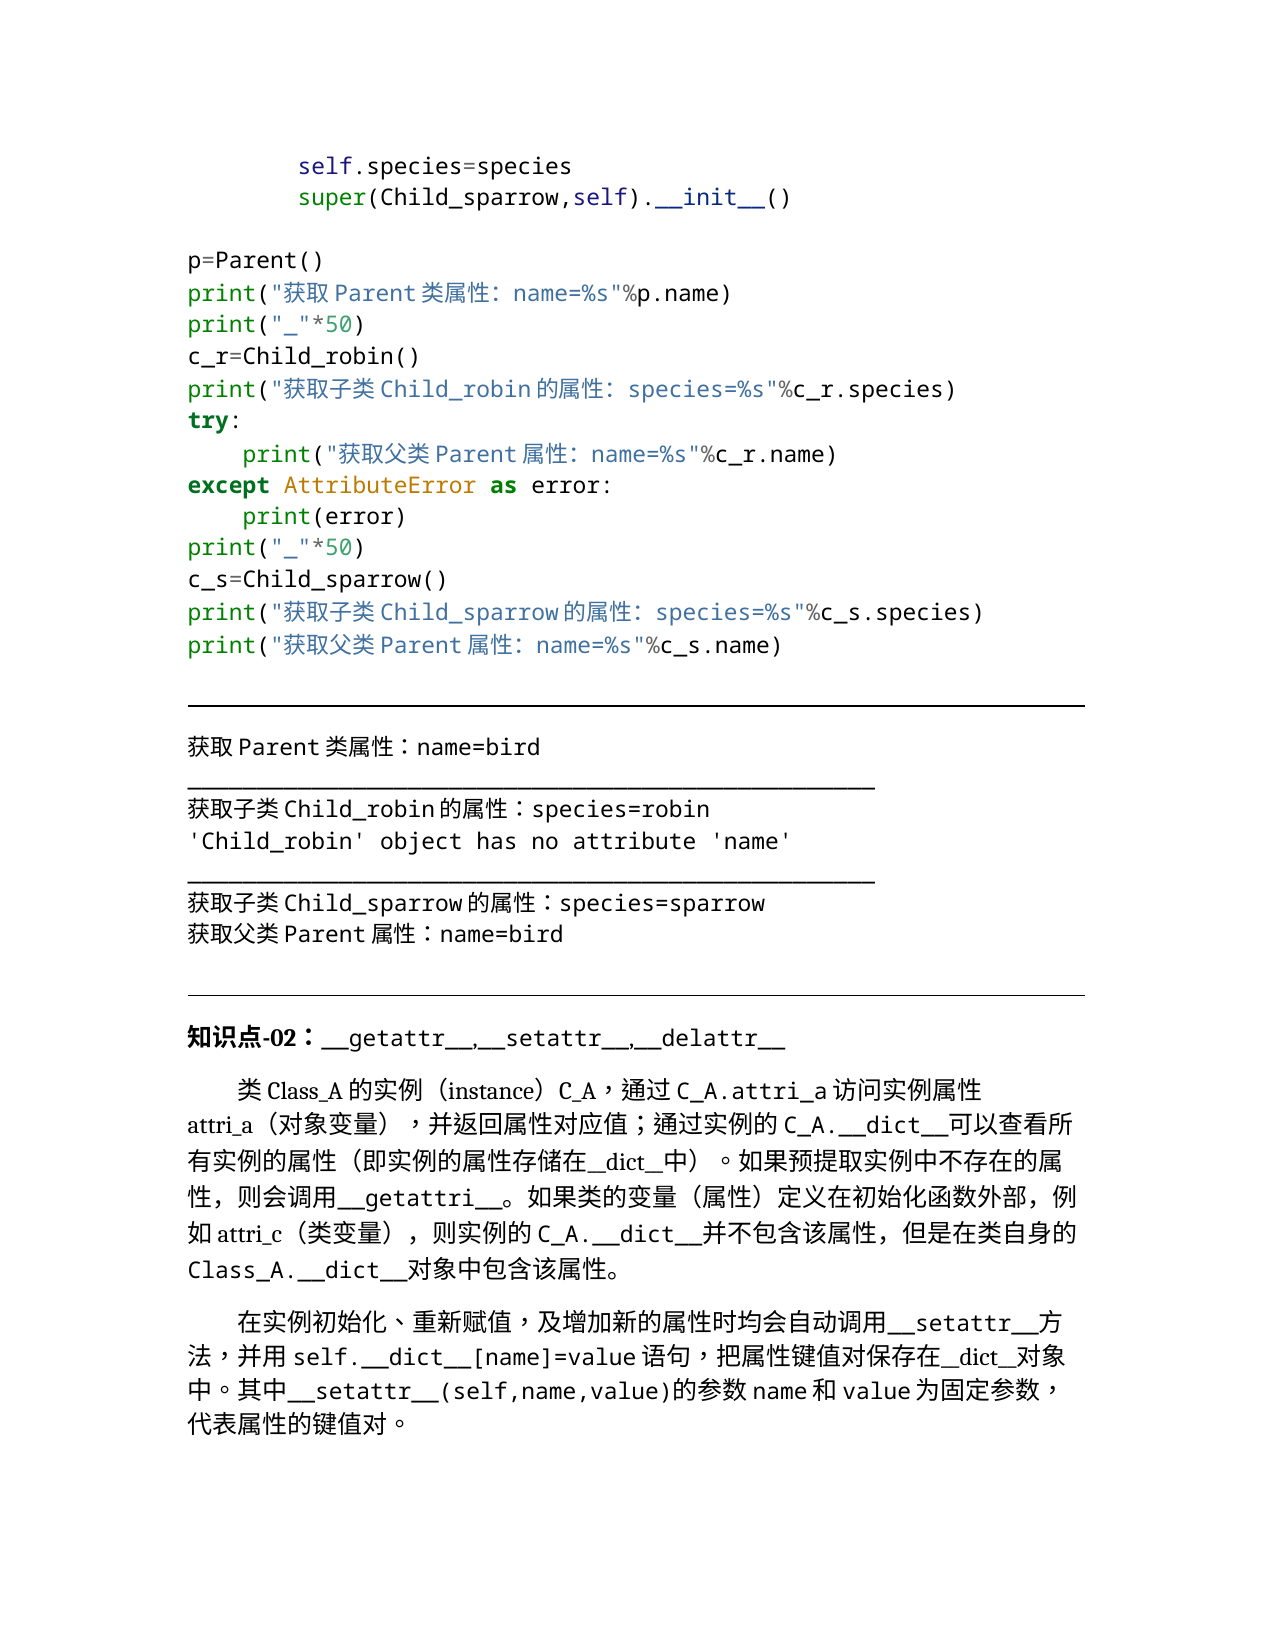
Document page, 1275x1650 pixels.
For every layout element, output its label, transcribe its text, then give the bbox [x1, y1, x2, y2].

text 知识点-02：__getattr__,__setattr__,__delattr__ [187, 1020, 1087, 1054]
text 获取Parent类属性：name=bird __________________________________________________ 获取子类Child_robin的属性：species=robin 'Child_robin' object has no attribute 'name' __________________________________________________ 获取子类Child_sparrow的属性：species=sparrow 获取父类Parent属性：name=bird [187, 731, 1087, 949]
text 类Class_A的实例（instance）C_A，通过C_A.attri_a访问实例属性attri_a（对象变量），并返回属性对应值；通过实例的C_A.__dict__可以查看所有实例的属性（即实例的属性存储在__dict__中）。如果预提取实例中不存在的属性，则会调用__getattri__。如果类的变量（属性）定义在初始化函数外部，例如attri_c（类变量），则实例的C_A.__dict__并不包含该属性，但是在类自身的Class_A.__dict__对象中包含该属性。 [187, 1073, 1087, 1286]
text 在实例初始化、重新赋值，及增加新的属性时均会自动调用__setattr__方法，并用self.__dict__[name]=value语句，把属性键值对保存在__dict__对象中。其中__setattr__(self,name,value)的参数name和value为固定参数，代表属性的键值对。 [187, 1305, 1087, 1441]
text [187, 150, 1087, 660]
